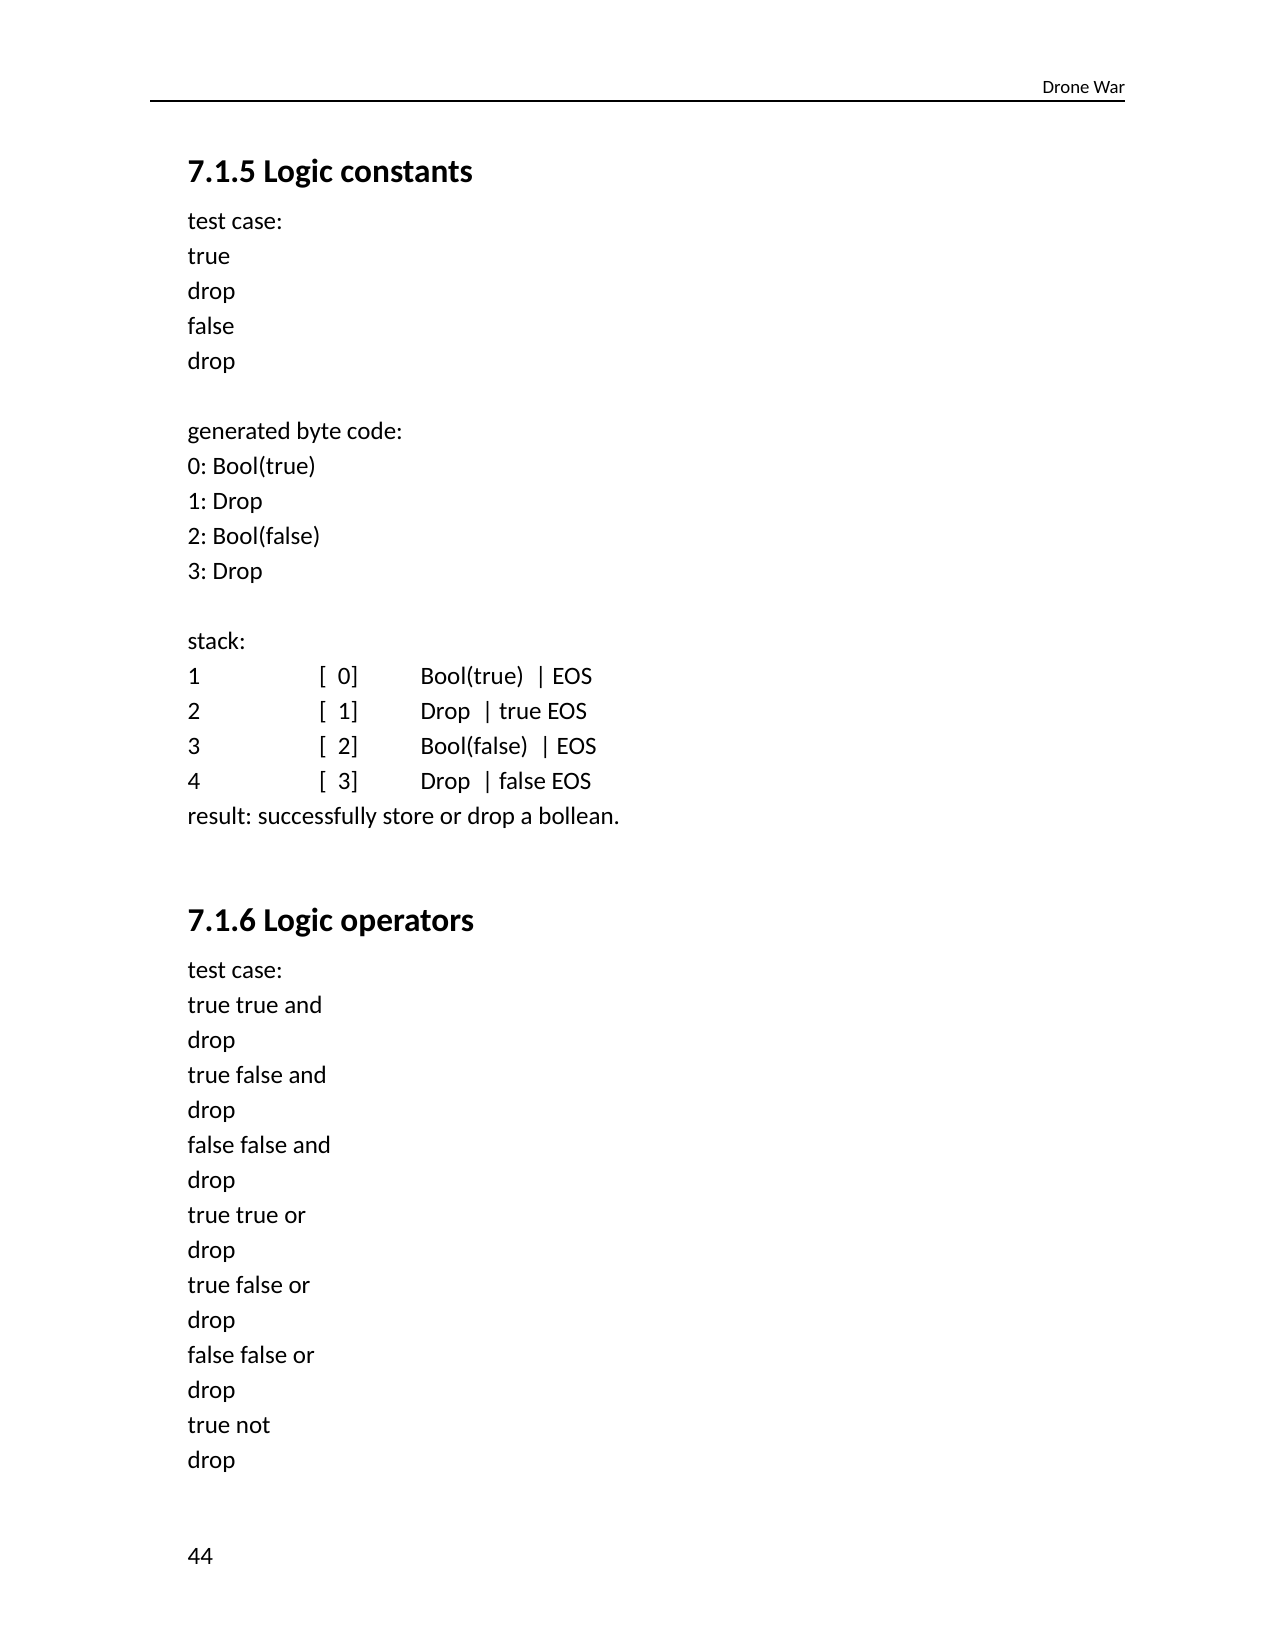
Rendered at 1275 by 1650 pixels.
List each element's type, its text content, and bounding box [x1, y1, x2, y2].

text true [150, 240, 1125, 271]
text drop [150, 1234, 1125, 1265]
text generated byte code: [150, 415, 1125, 446]
text drop [150, 1304, 1125, 1335]
text false false or [150, 1339, 1125, 1370]
text true false or [150, 1269, 1125, 1300]
text drop [150, 1024, 1125, 1055]
text 0: Bool(true) [150, 450, 1125, 481]
text 3: Drop [150, 555, 1125, 586]
text true not [150, 1409, 1125, 1440]
text result: successfully store or drop a bollean. [150, 800, 1125, 831]
text stack: [150, 625, 1125, 656]
text drop [150, 1444, 1125, 1475]
text drop [150, 1094, 1125, 1125]
text 2 [ 1] Drop | true EOS [150, 695, 1125, 726]
text 2: Bool(false) [150, 520, 1125, 551]
text test case: [150, 954, 1125, 985]
text false [150, 310, 1125, 341]
text true false and [150, 1059, 1125, 1090]
text false false and [150, 1129, 1125, 1160]
text true true and [150, 989, 1125, 1020]
text 3 [ 2] Bool(false) | EOS [150, 730, 1125, 761]
subtitle 7.1.5 Logic constants [150, 150, 1125, 191]
text true true or [150, 1199, 1125, 1230]
text test case: [150, 205, 1125, 236]
text 1: Drop [150, 485, 1125, 516]
text drop [150, 1374, 1125, 1405]
text drop [150, 1164, 1125, 1195]
text drop [150, 275, 1125, 306]
text 1 [ 0] Bool(true) | EOS [150, 660, 1125, 691]
subtitle 7.1.6 Logic operators [150, 899, 1125, 940]
text 4 [ 3] Drop | false EOS [150, 765, 1125, 796]
text drop [150, 345, 1125, 376]
